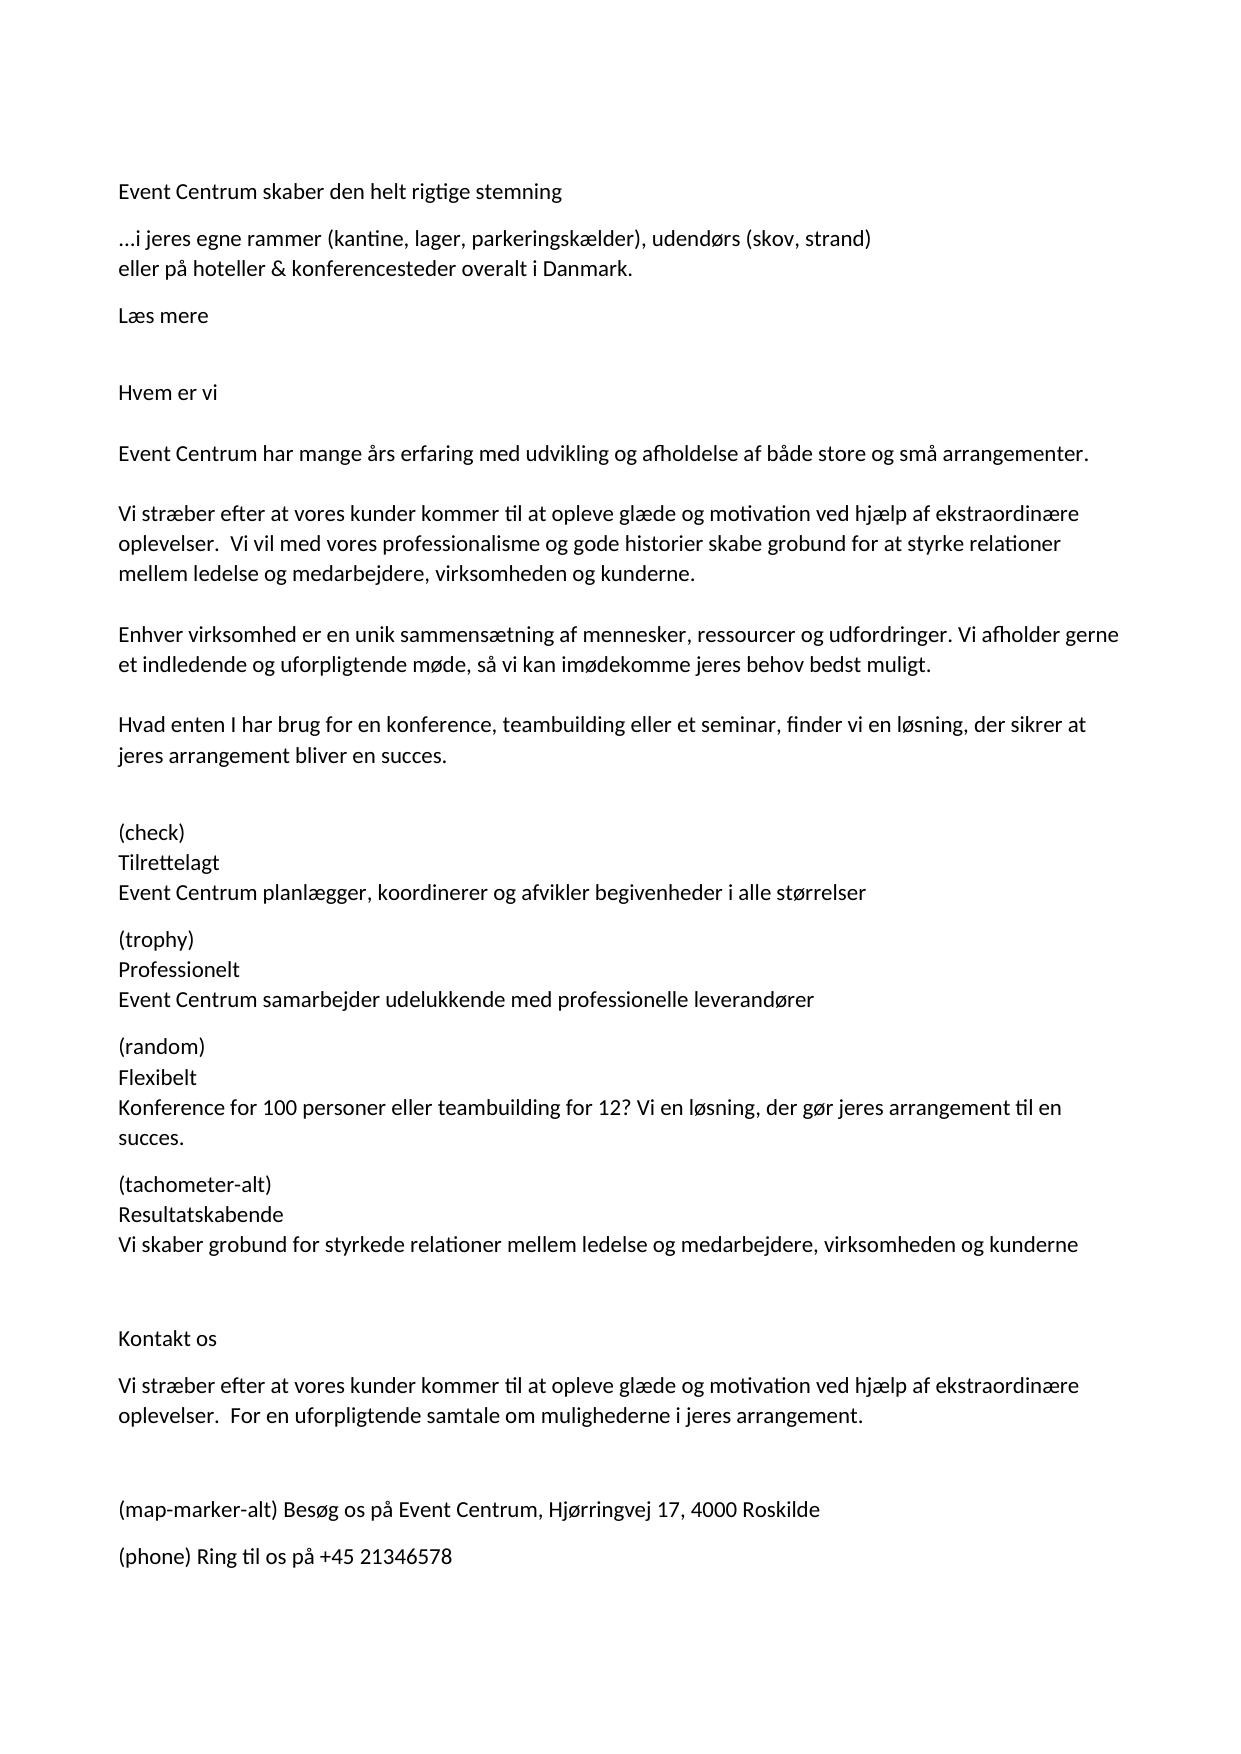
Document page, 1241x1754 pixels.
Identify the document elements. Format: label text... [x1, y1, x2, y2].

text Vi stræber efter at vores kunder kommer til at opleve glæde og motivation ved hjælp af ekstraordinære oplevelser. For en uforpligtende samtale om mulighederne i jeres arrangement. [118, 1371, 1122, 1429]
text ...i jeres egne rammer (kantine, lager, parkeringskælder), udendørs (skov, strand) eller på hoteller & konferencesteder overalt i Danmark. [118, 224, 1122, 282]
text (random) Flexibelt Konference for 100 personer eller teambuilding for 12? Vi en løsning, der gør jeres arrangement til en succes. [118, 1032, 1122, 1151]
text (check) Tilrettelagt Event Centrum planlægger, koordinerer og afvikler begivenheder i alle størrelser [118, 818, 1122, 906]
text Læs mere [118, 301, 1122, 359]
text Kontakt os [118, 1324, 1122, 1352]
text (map-marker-alt) Besøg os på Event Centrum, Hjørringvej 17, 4000 Roskilde [118, 1495, 1122, 1523]
text (phone) Ring til os på +45 21346578 [118, 1542, 1122, 1570]
text (tachometer-alt) Resultatskabende Vi skaber grobund for styrkede relationer mellem ledelse og medarbejdere, virksomheden og kunderne [118, 1170, 1122, 1258]
text Hvem er vi Event Centrum har mange års erfaring med udvikling og afholdelse af både store og små arrangementer. Vi stræber efter at vores kunder kommer til at opleve glæde og motivation ved hjælp af ekstraordinære oplevelser. Vi vil med vores professionalisme og gode historier skabe grobund for at styrke relationer mellem ledelse og medarbejdere, virksomheden og kunderne. Enhver virksomhed er en unik sammensætning af mennesker, ressourcer og udfordringer. Vi afholder gerne et indledende og uforpligtende møde, så vi kan imødekomme jeres behov bedst muligt. Hvad enten I har brug for en konference, teambuilding eller et seminar, finder vi en løsning, der sikrer at jeres arrangement bliver en succes. [118, 378, 1122, 799]
text (trophy) Professionelt Event Centrum samarbejder udelukkende med professionelle leverandører [118, 925, 1122, 1013]
text Event Centrum skaber den helt rigtige stemning [118, 177, 1122, 205]
